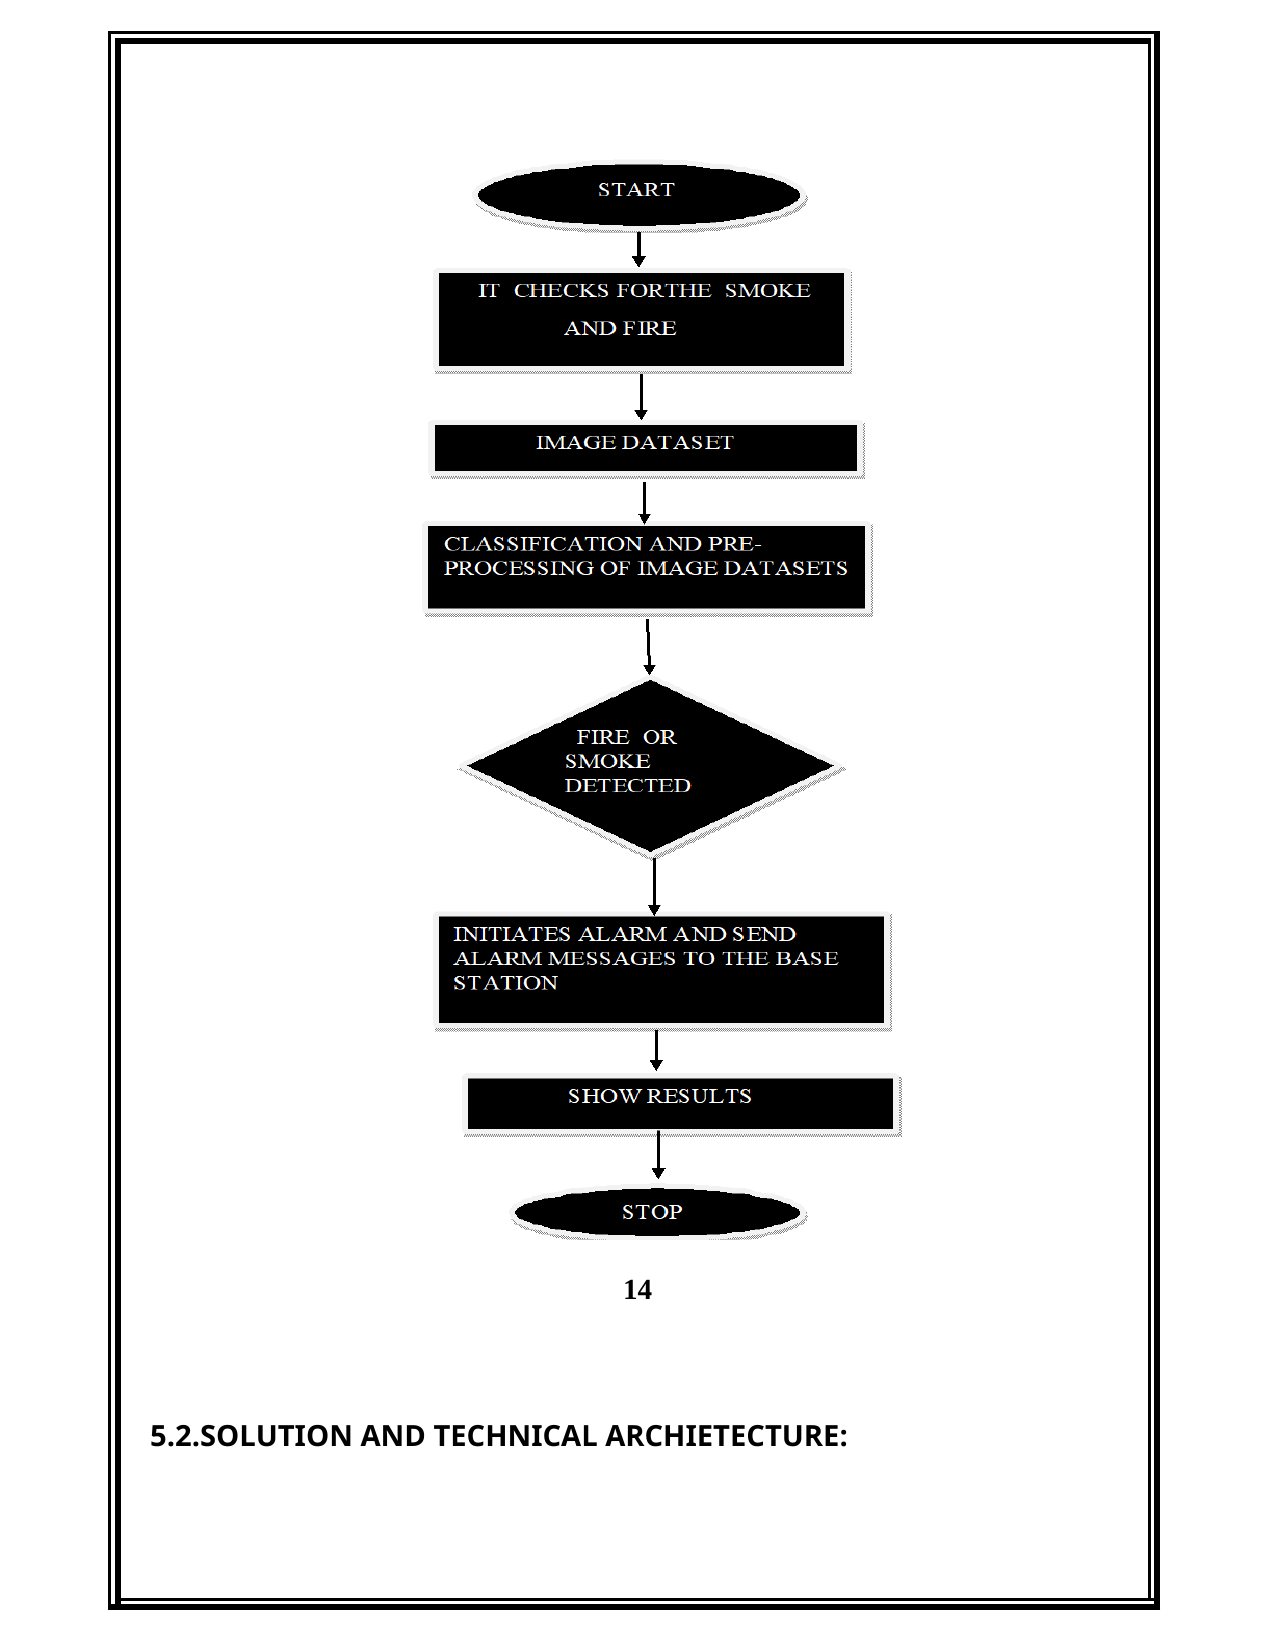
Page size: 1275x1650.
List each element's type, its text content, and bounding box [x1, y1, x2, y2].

text 14 [150, 1272, 1125, 1306]
picture [221, 150, 953, 1240]
text 5.2.SOLUTION AND TECHNICAL ARCHIETECTURE: [150, 1415, 1125, 1455]
